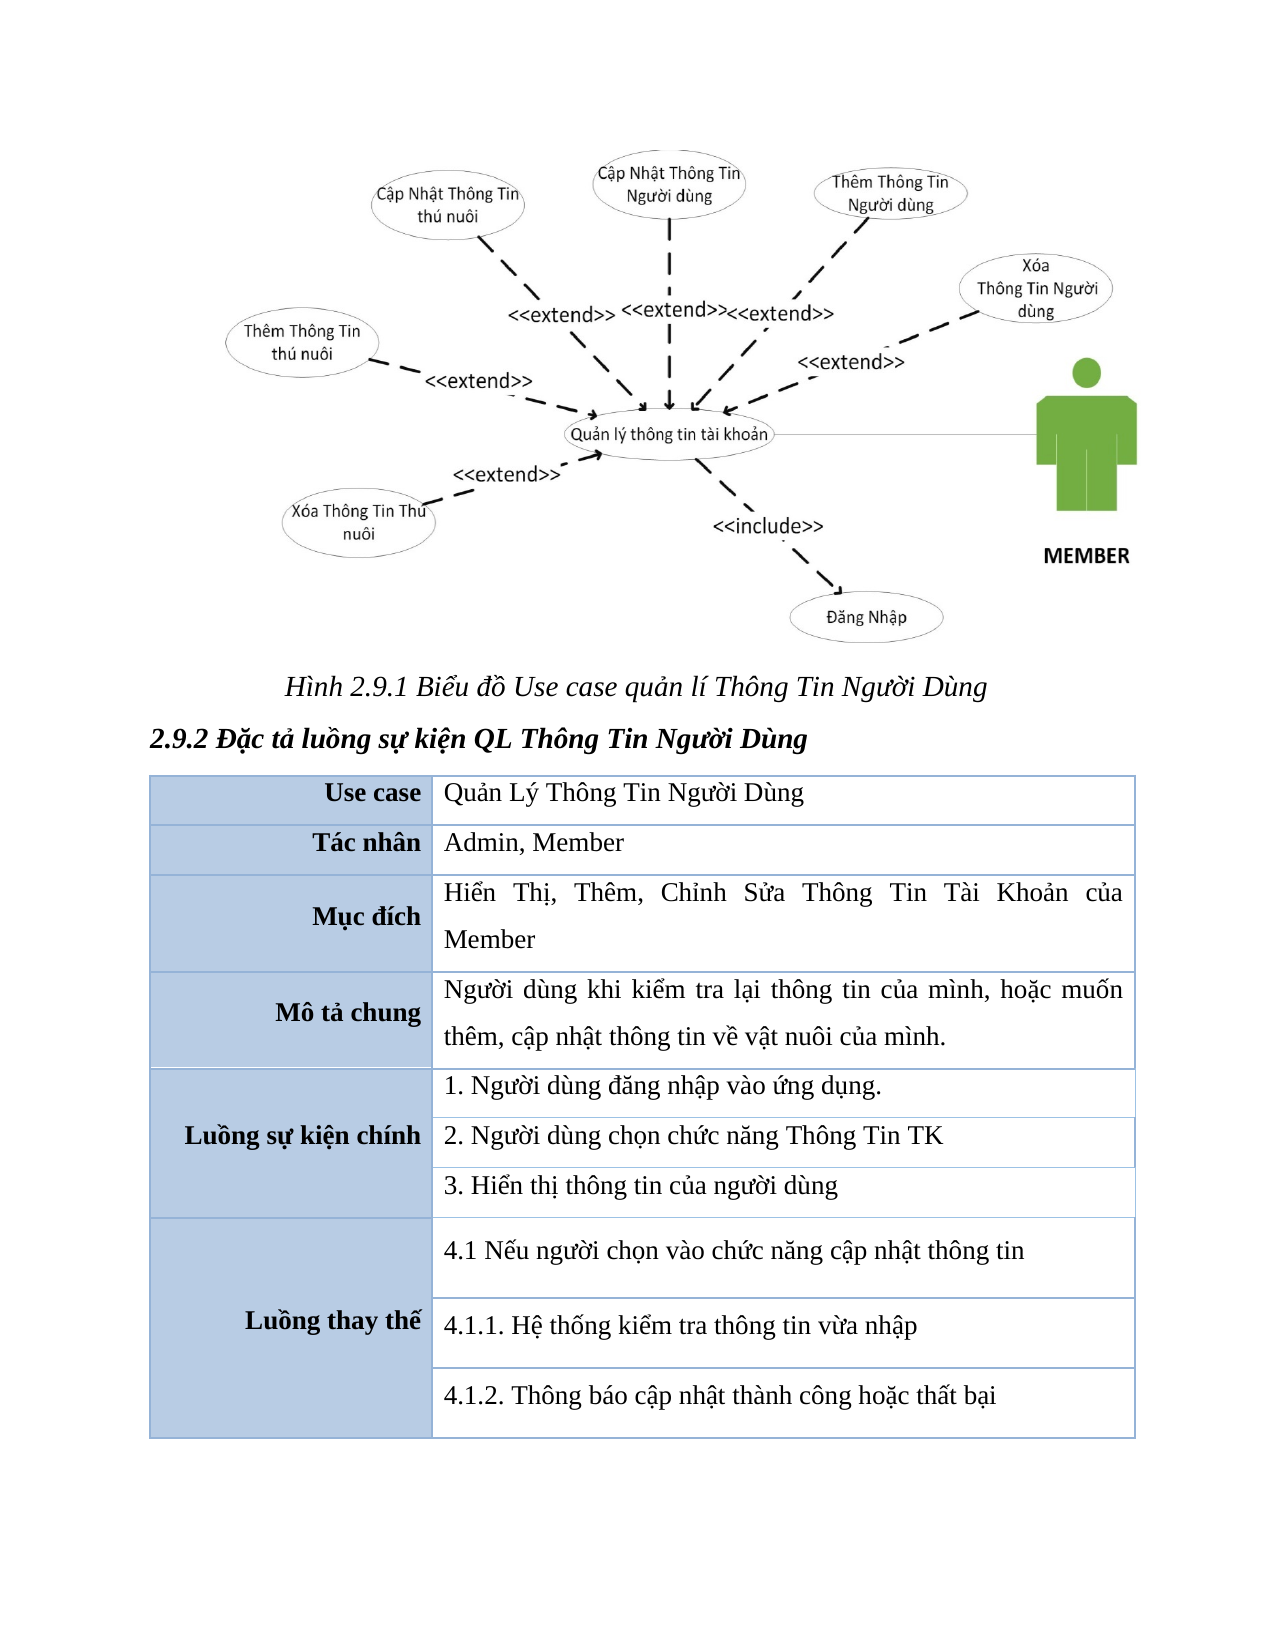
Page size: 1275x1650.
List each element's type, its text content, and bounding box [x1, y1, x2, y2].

table_cell 4.1.1. Hệ thống kiểm tra thông tin vừa nhập [433, 1299, 1134, 1367]
table_cell Mục đích [151, 876, 431, 971]
table_cell Hiển Thị, Thêm, Chỉnh Sửa Thông Tin Tài Khoản của Member [433, 876, 1134, 971]
table_cell Admin, Member [433, 826, 1134, 874]
table_cell 2. Người dùng chọn chức năng Thông Tin TK [433, 1118, 1134, 1167]
text 2.9.2 Đặc tả luồng sự kiện QL Thông Tin Người Dùng [150, 722, 1125, 755]
table_cell Luồng thay thế [151, 1219, 431, 1437]
table_cell Người dùng khi kiểm tra lại thông tin của mình, hoặc muốn thêm, cập nhật thông tin về vật nuôi của mình. [433, 973, 1134, 1067]
table_cell 1. Người dùng đăng nhập vào ứng dụng. [433, 1070, 1135, 1117]
table_cell Luồng sự kiện chính [151, 1070, 431, 1217]
table_cell 4.1 Nếu người chọn vào chức năng cập nhật thông tin [433, 1218, 1134, 1297]
table_header Quản Lý Thông Tin Người Dùng [433, 777, 1134, 824]
table_cell Mô tả chung [151, 973, 431, 1067]
text Hình 2.9.1 Biểu đồ Use case quản lí Thông Tin Người Dùng [150, 669, 1125, 702]
table_header Use case [151, 777, 431, 824]
table_cell Tác nhân [151, 826, 431, 874]
table_cell 4.1.2. Thông báo cập nhật thành công hoặc thất bại [433, 1369, 1134, 1437]
picture [443, 1069, 467, 1093]
picture [225, 150, 1141, 643]
table_cell 3. Hiển thị thông tin của người dùng [433, 1168, 1135, 1217]
